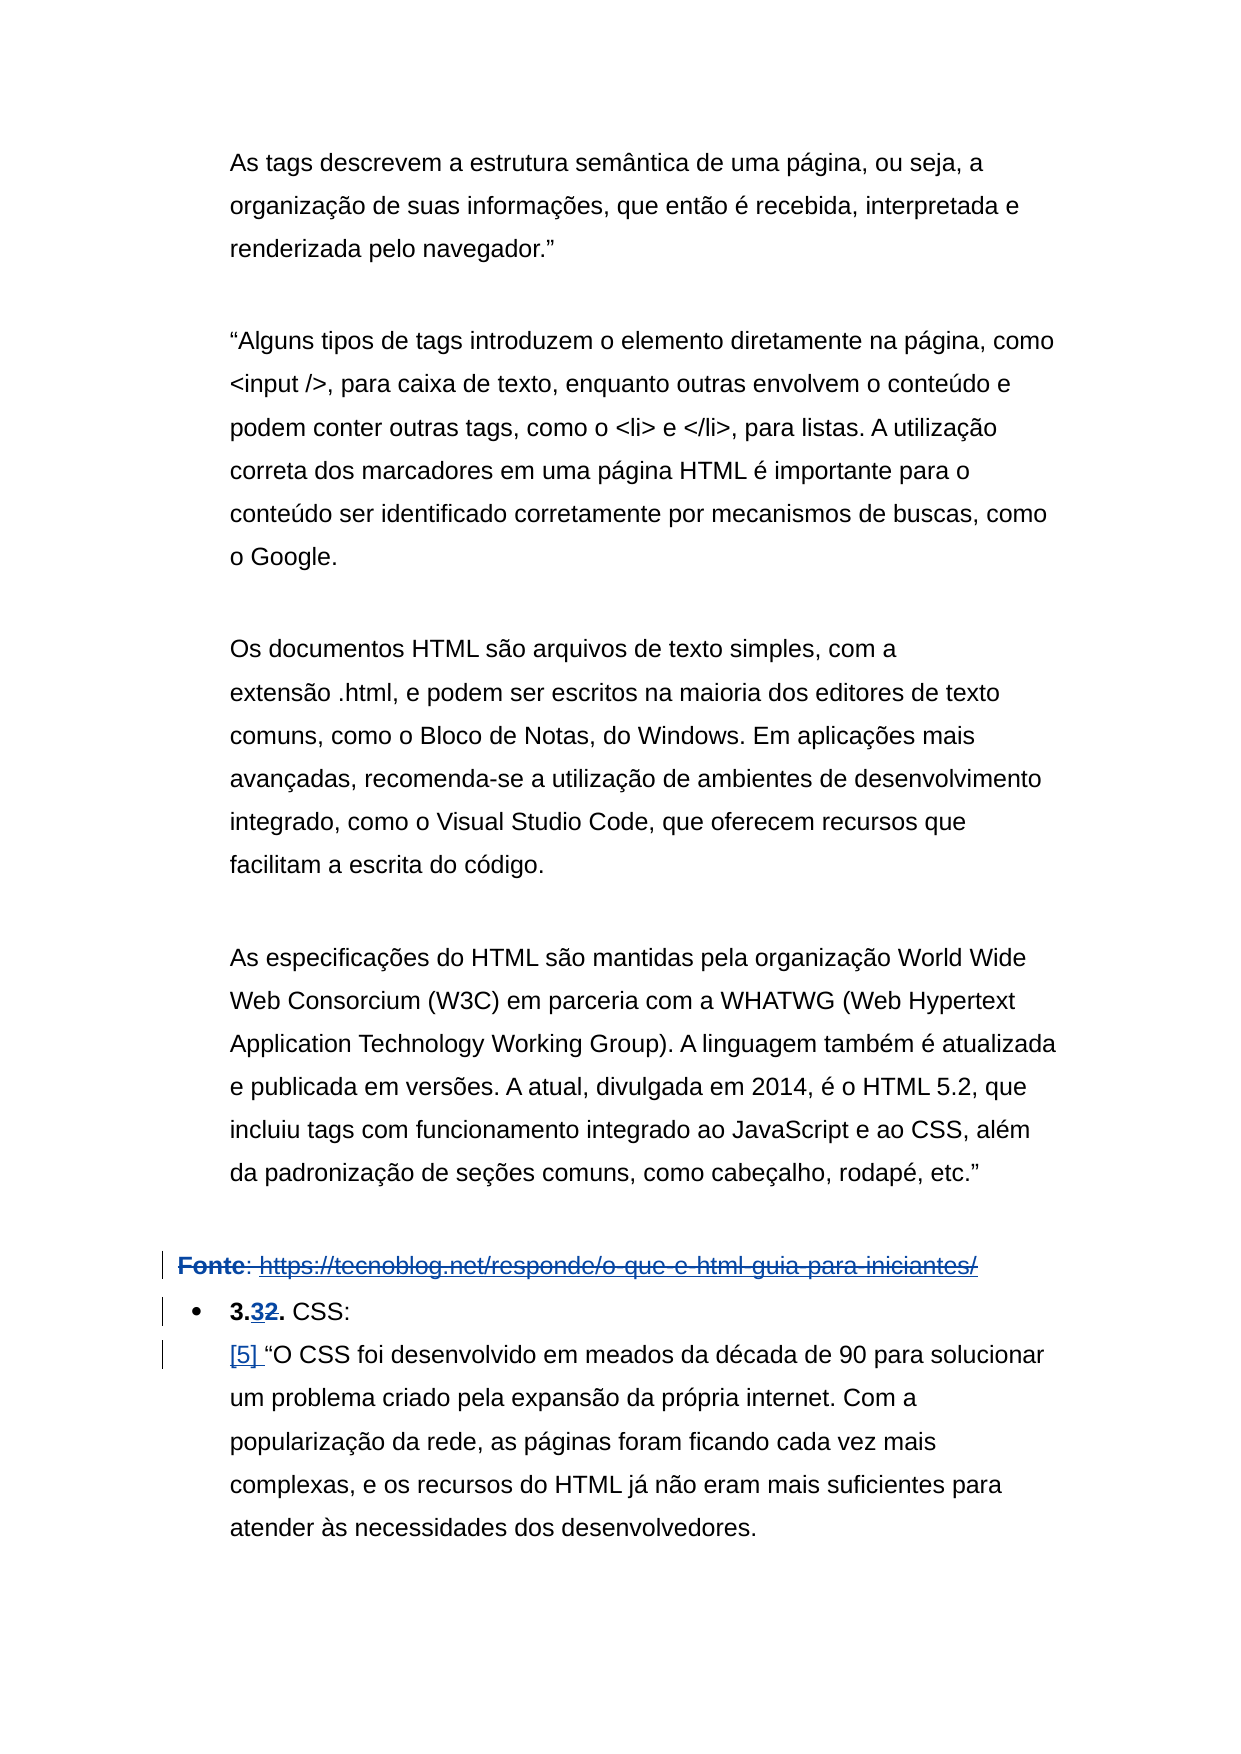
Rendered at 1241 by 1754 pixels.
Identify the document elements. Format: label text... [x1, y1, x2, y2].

text As tags descrevem a estrutura semântica de uma página, ou seja, a organização de suas informações, que então é recebida, interpretada e renderizada pelo navegador.” [229, 148, 1063, 263]
list “O CSS foi desenvolvido em meados da década de 90 para solucionar um problema criado pela expansão da própria internet. Com a popularização da rede, as páginas foram ficando cada vez mais complexas, e os recursos do HTML já não eram mais suficientes para atender às necessidades dos desenvolvedores. [229, 1340, 1063, 1541]
text Os documentos HTML são arquivos de texto simples, com a extensão .html, e podem ser escritos na maioria dos editores de texto comuns, como o Bloco de Notas, do Windows. Em aplicações mais avançadas, recomenda-se a utilização de ambientes de desenvolvimento integrado, como o Visual Studio Code, que oferecem recursos que facilitam a escrita do código. [229, 634, 1063, 879]
text “Alguns tipos de tags introduzem o elemento diretamente na página, como <input />, para caixa de texto, enquanto outras envolvem o conteúdo e podem conter outras tags, como o <li> e </li>, para listas. A utilização correta dos marcadores em uma página HTML é importante para o conteúdo ser identificado corretamente por mecanismos de buscas, como o Google. [229, 326, 1063, 571]
list 3.. CSS: [192, 1297, 1063, 1326]
text As especificações do HTML são mantidas pela organização World Wide Web Consorcium (W3C) em parceria com a WHATWG (Web Hypertext Application Technology Working Group). A linguagem também é atualizada e publicada em versões. A atual, divulgada em 2014, é o HTML 5.2, que incluiu tags com funcionamento integrado ao JavaScript e ao CSS, além da padronização de seções comuns, como cabeçalho, rodapé, etc.” [229, 943, 1063, 1187]
